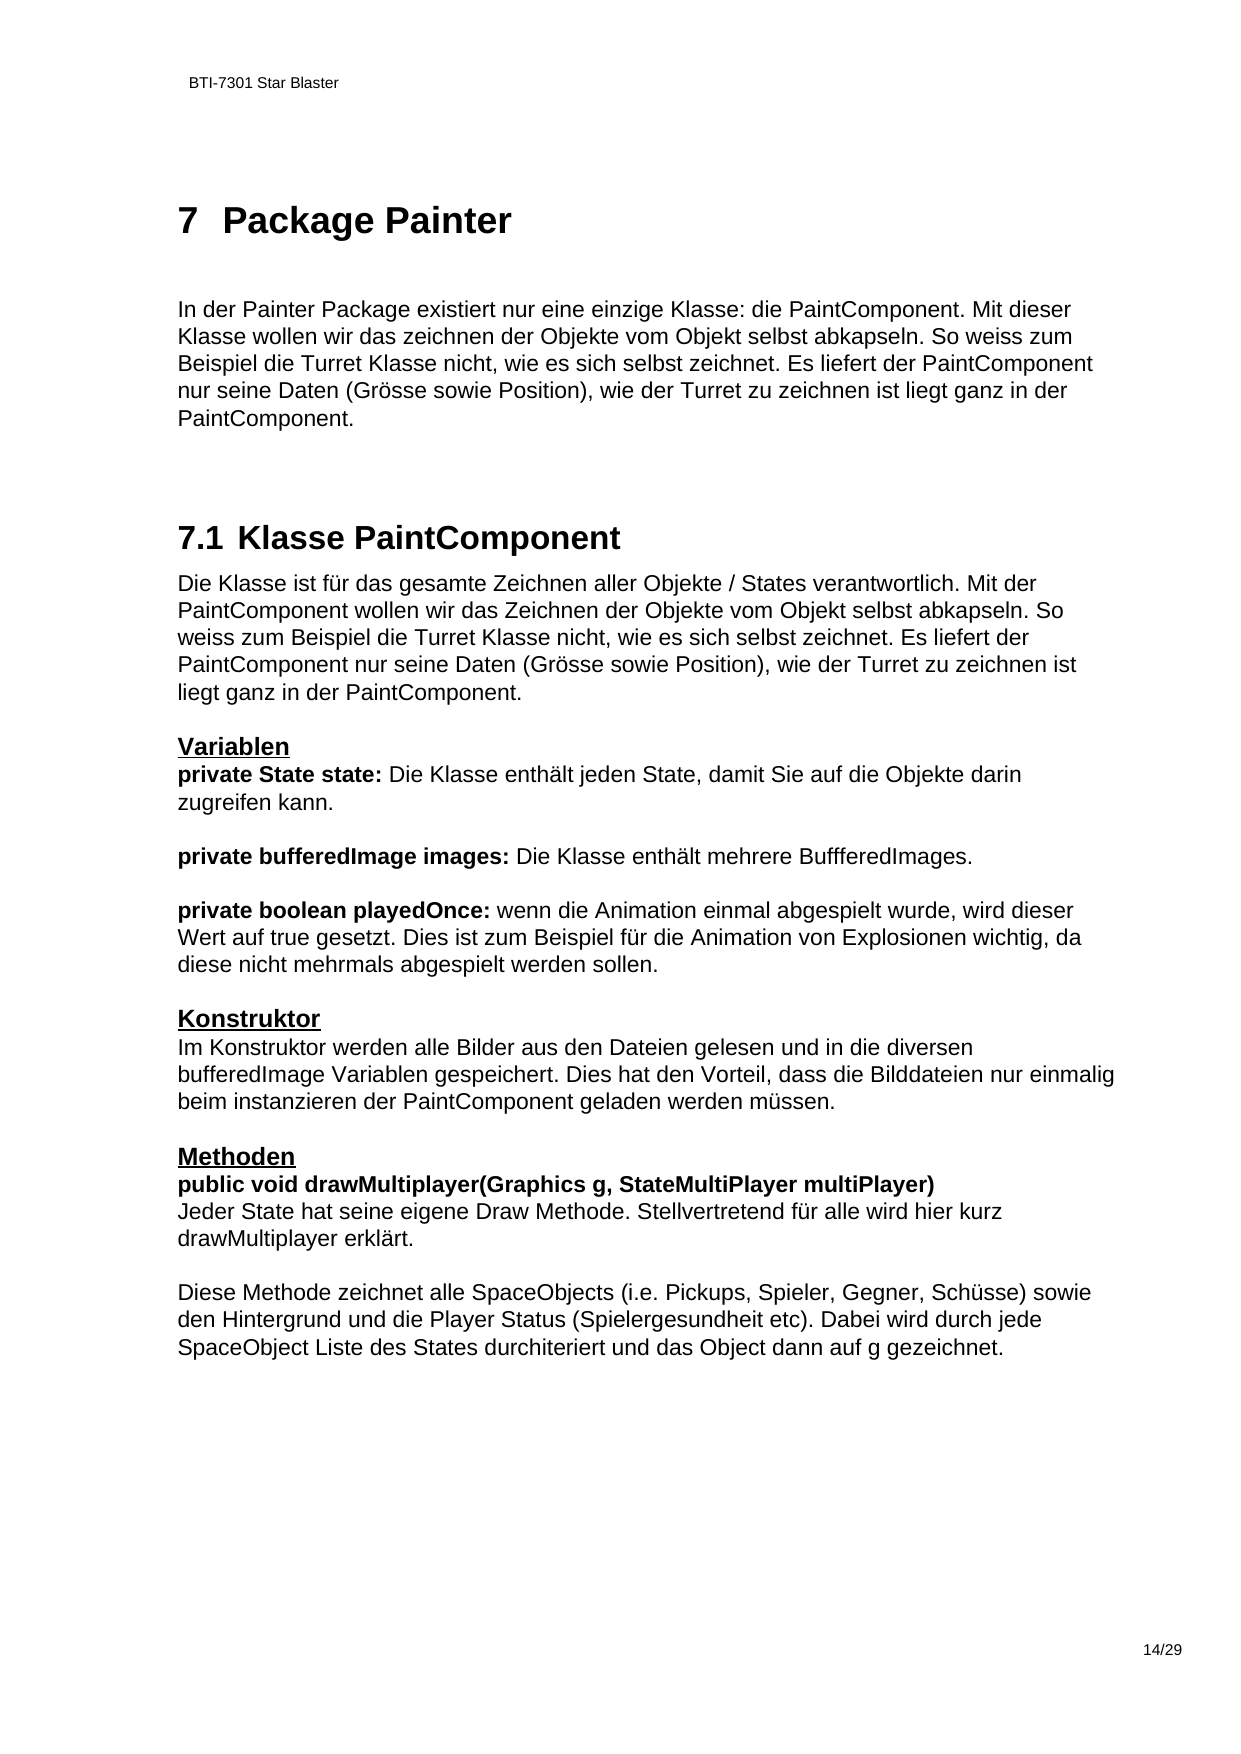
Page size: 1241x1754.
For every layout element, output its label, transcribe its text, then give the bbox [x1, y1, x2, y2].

subtitle Package Painter [177, 198, 1122, 241]
text Die Klasse ist für das gesamte Zeichnen aller Objekte / States verantwortlich. Mit der PaintComponent wollen wir das Zeichnen der Objekte vom Objekt selbst abkapseln. So weiss zum Beispiel die Turret Klasse nicht, wie es sich selbst zeichnet. Es liefert der PaintComponent nur seine Daten (Grösse sowie Position), wie der Turret zu zeichnen ist liegt ganz in der PaintComponent. [177, 569, 1122, 705]
text In der Painter Package existiert nur eine einzige Klasse: die PaintComponent. Mit dieser Klasse wollen wir das zeichnen der Objekte vom Objekt selbst abkapseln. So weiss zum Beispiel die Turret Klasse nicht, wie es sich selbst zeichnet. Es liefert der PaintComponent nur seine Daten (Grösse sowie Position), wie der Turret zu zeichnen ist liegt ganz in der PaintComponent. [177, 296, 1122, 431]
text Variablen [177, 732, 1122, 761]
text Diese Methode zeichnet alle SpaceObjects (i.e. Pickups, Spieler, Gegner, Schüsse) sowie den Hintergrund und die Player Status (Spielergesundheit etc). Dabei wird durch jede SpaceObject Liste des States durchiteriert und das Object dann auf g gezeichnet. [177, 1278, 1122, 1360]
text Im Konstruktor werden alle Bilder aus den Dateien gelesen und in die diversen bufferedImage Variablen gespeichert. Dies hat den Vorteil, dass die Bilddateien nur einmalig beim instanzieren der PaintComponent geladen werden müssen. [177, 1033, 1122, 1114]
text private boolean playedOnce: wenn die Animation einmal abgespielt wurde, wird dieser Wert auf true gesetzt. Dies ist zum Beispiel für die Animation von Explosionen wichtig, da diese nicht mehrmals abgespielt werden sollen. [177, 896, 1122, 977]
text private State state: Die Klasse enthält jeden State, damit Sie auf die Objekte darin zugreifen kann. [177, 761, 1122, 815]
text public void drawMultiplayer(Graphics g, StateMultiPlayer multiPlayer) [177, 1170, 1122, 1197]
text private bufferedImage images: Die Klasse enthält mehrere BuffferedImages. [177, 842, 1122, 869]
subtitle Klasse PaintComponent [177, 518, 1122, 557]
text Methoden [177, 1141, 1122, 1170]
text Konstruktor [177, 1004, 1122, 1033]
text Jeder State hat seine eigene Draw Methode. Stellvertretend für alle wird hier kurz drawMultiplayer erklärt. [177, 1197, 1122, 1251]
